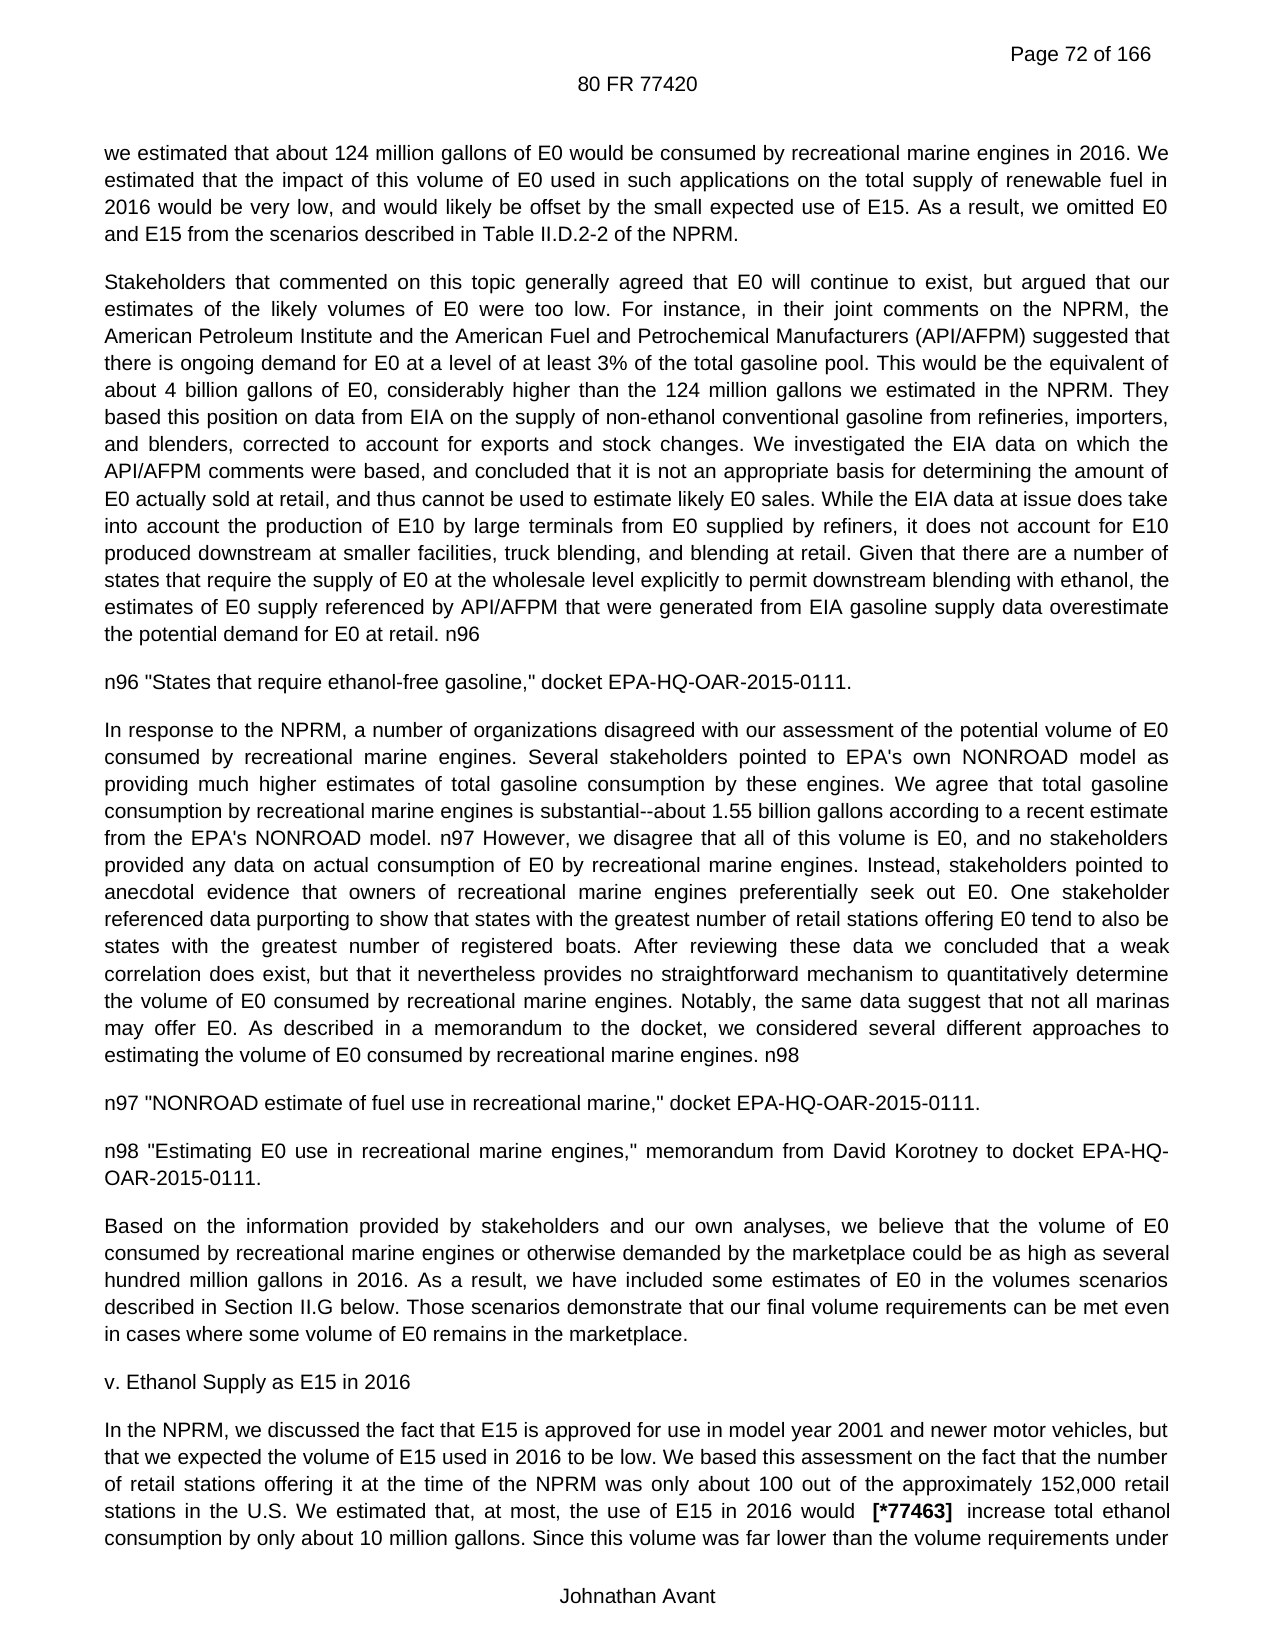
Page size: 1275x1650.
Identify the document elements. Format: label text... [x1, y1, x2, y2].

text n97 "NONROAD estimate of fuel use in recreational marine," docket EPA-HQ-OAR-2015-0111. [104, 1087, 1171, 1114]
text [104, 1414, 1171, 1550]
text n96 "States that require ethanol-free gasoline," docket EPA-HQ-OAR-2015-0111. [104, 667, 1171, 694]
text Stakeholders that commented on this topic generally agreed that E0 will continue to exist, but argued that our estimates of the likely volumes of E0 were too low. For instance, in their joint comments on the NPRM, the American Petroleum Institute and the American Fuel and Petrochemical Manufacturers (API/AFPM) suggested that there is ongoing demand for E0 at a level of at least 3% of the total gasoline pool. This would be the equivalent of about 4 billion gallons of E0, considerably higher than the 124 million gallons we estimated in the NPRM. They based this position on data from EIA on the supply of non-ethanol conventional gasoline from refineries, importers, and blenders, corrected to account for exports and stock changes. We investigated the EIA data on which the API/AFPM comments were based, and concluded that it is not an appropriate basis for determining the amount of E0 actually sold at retail, and thus cannot be used to estimate likely E0 sales. While the EIA data at issue does take into account the production of E10 by large terminals from E0 supplied by refiners, it does not account for E10 produced downstream at smaller facilities, truck blending, and blending at retail. Given that there are a number of states that require the supply of E0 at the wholesale level explicitly to permit downstream blending with ethanol, the estimates of E0 supply referenced by API/AFPM that were generated from EIA gasoline supply data overestimate the potential demand for E0 at retail. n96 [104, 267, 1171, 646]
text v. Ethanol Supply as E15 in 2016 [104, 1367, 1171, 1394]
text Based on the information provided by stakeholders and our own analyses, we believe that the volume of E0 consumed by recreational marine engines or otherwise demanded by the marketplace could be as high as several hundred million gallons in 2016. As a result, we have included some estimates of E0 in the volumes scenarios described in Section II.G below. Those scenarios demonstrate that our final volume requirements can be met even in cases where some volume of E0 remains in the marketplace. [104, 1210, 1171, 1346]
text n98 "Estimating E0 use in recreational marine engines," memorandum from David Korotney to docket EPA-HQ-OAR-2015-0111. [104, 1135, 1171, 1189]
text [104, 137, 1171, 246]
text In response to the NPRM, a number of organizations disagreed with our assessment of the potential volume of E0 consumed by recreational marine engines. Several stakeholders pointed to EPA's own NONROAD model as providing much higher estimates of total gasoline consumption by these engines. We agree that total gasoline consumption by recreational marine engines is substantial--about 1.55 billion gallons according to a recent estimate from the EPA's NONROAD model. n97 However, we disagree that all of this volume is E0, and no stakeholders provided any data on actual consumption of E0 by recreational marine engines. Instead, stakeholders pointed to anecdotal evidence that owners of recreational marine engines preferentially seek out E0. One stakeholder referenced data purporting to show that states with the greatest number of retail stations offering E0 tend to also be states with the greatest number of registered boats. After reviewing these data we concluded that a weak correlation does exist, but that it nevertheless provides no straightforward mechanism to quantitatively determine the volume of E0 consumed by recreational marine engines. Notably, the same data suggest that not all marinas may offer E0. As described in a memorandum to the docket, we considered several different approaches to estimating the volume of E0 consumed by recreational marine engines. n98 [104, 714, 1171, 1067]
